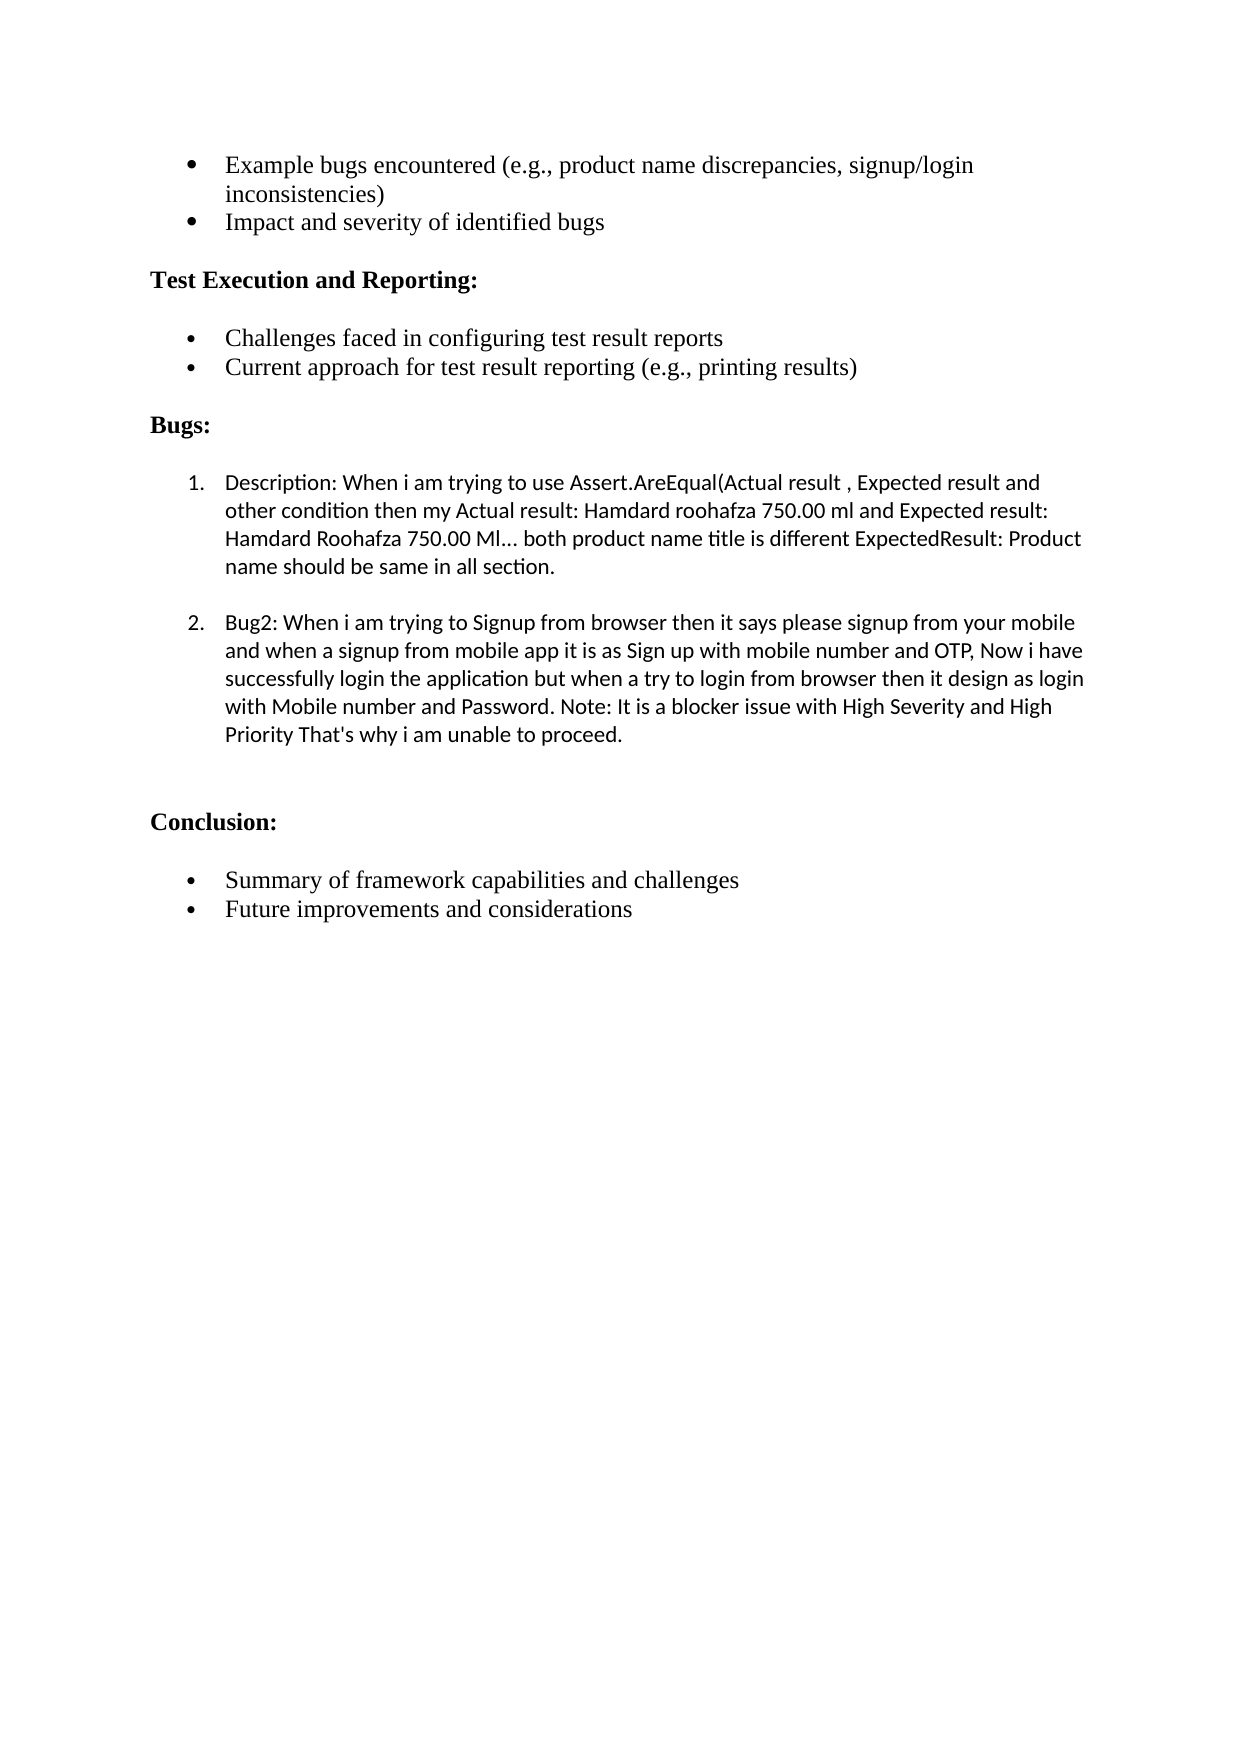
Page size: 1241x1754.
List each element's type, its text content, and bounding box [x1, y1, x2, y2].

list Bug2: When i am trying to Signup from browser then it says please signup from your mobile and when a signup from mobile app it is as Sign up with mobile number and OTP, Now i have successfully login the application but when a try to login from browser then it design as login with Mobile number and Password. Note: It is a blocker issue with High Severity and High Priority That's why i am unable to proceed. [187, 608, 1090, 748]
list Current approach for test result reporting (e.g., printing results) [187, 352, 1090, 381]
list Description: When i am trying to use Assert.AreEqual(Actual result , Expected result and other condition then my Actual result: Hamdard roohafza 750.00 ml and Expected result: Hamdard Roohafza 750.00 Ml... both product name title is different ExpectedResult: Product name should be same in all section. [187, 468, 1090, 580]
list Challenges faced in configuring test result reports [187, 323, 1090, 352]
list Future improvements and considerations [187, 894, 1090, 923]
list Summary of framework capabilities and challenges [187, 865, 1090, 894]
list Example bugs encountered (e.g., product name discrepancies, signup/login inconsistencies) [187, 150, 1090, 207]
text Conclusion: [150, 807, 1090, 836]
text Bugs: [150, 410, 1090, 439]
list Impact and severity of identified bugs [187, 207, 1090, 236]
text Test Execution and Reporting: [150, 265, 1090, 294]
